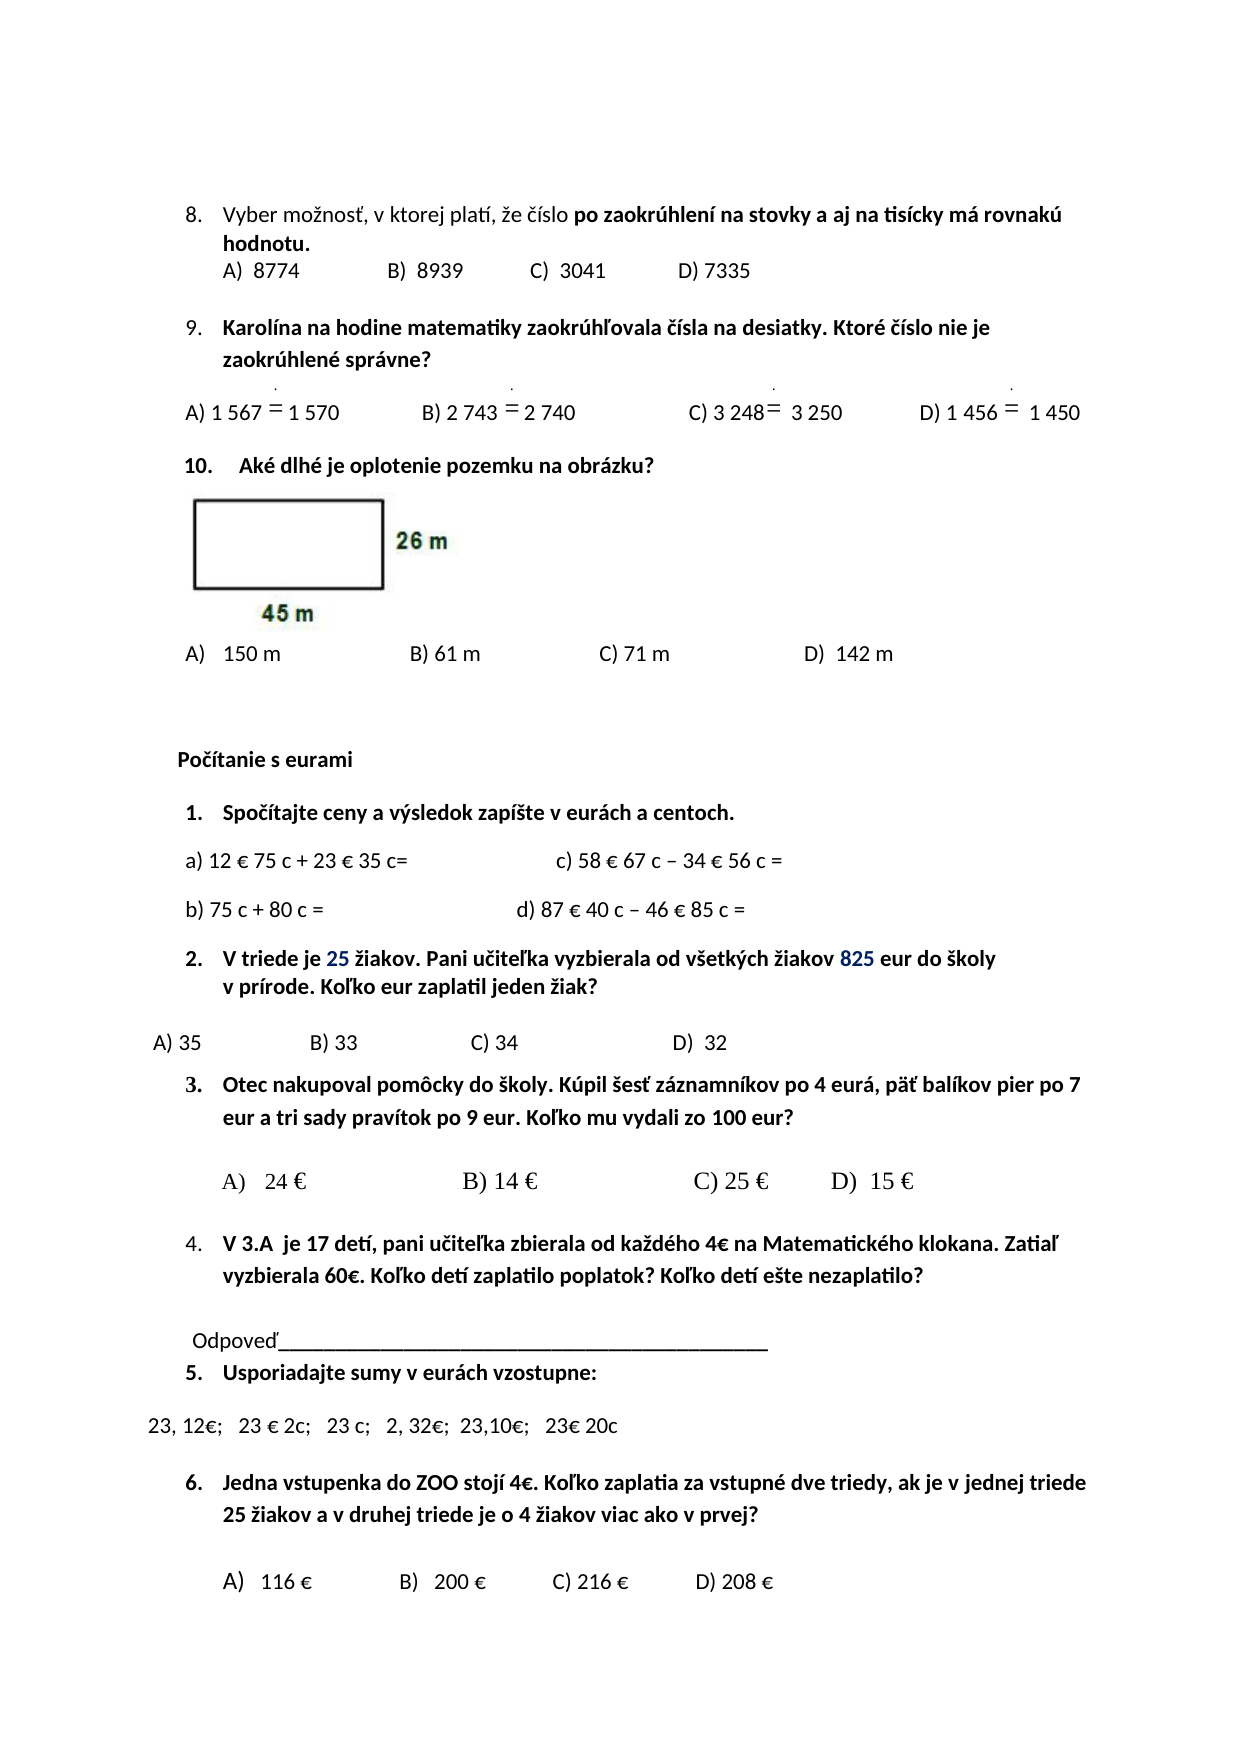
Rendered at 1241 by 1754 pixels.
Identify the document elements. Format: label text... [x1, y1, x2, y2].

list Spočítajte ceny a výsledok zapíšte v eurách a centoch. [185, 798, 1093, 826]
list Odpoveď___________________________________________ [192, 1326, 1093, 1354]
text 10. Aké dlhé je oplotenie pozemku na obrázku? [148, 452, 1093, 479]
list Vyber možnosť, v ktorej platí, že číslo po zaokrúhlení na stovky a aj na tisícky má rovnakú hodnotu. [185, 201, 1093, 257]
list 24 € B) 14 € C) 25 € D) 15 € [221, 1166, 1093, 1195]
list A) 8774 B) 8939 C) 3041 D) 7335 [223, 257, 1093, 285]
text a) 12 € 75 c + 23 € 35 c= c) 58 € 67 c – 34 € 56 c = [185, 847, 1093, 874]
list Jedna vstupenka do ZOO stojí 4€. Koľko zaplatia za vstupné dve triedy, ak je v jednej triede 25 žiakov a v druhej triede je o 4 žiakov viac ako v prvej? [185, 1468, 1093, 1528]
list 150 m B) 61 m C) 71 m D) 142 m [185, 639, 1093, 667]
list Karolína na hodine matematiky zaokrúhľovala čísla na desiatky. Ktoré číslo nie je zaokrúhlené správne? [185, 313, 1093, 373]
text Počítanie s eurami [177, 745, 1093, 773]
list Otec nakupoval pomôcky do školy. Kúpil šesť záznamníkov po 4 eurá, päť balíkov pier po 7 eur a tri sady pravítok po 9 eur. Koľko mu vydali zo 100 eur? [185, 1070, 1093, 1132]
list A) 1 567 1 570 B) 2 743 2 740 C) 3 248 3 250 D) 1 456 1 450 [185, 377, 1093, 427]
text A) 35 B) 33 C) 34 D) 32 [148, 1028, 1093, 1056]
text 23, 12€; 23 € 2c; 23 c; 2, 32€; 23,10€; 23€ 20c [148, 1411, 1093, 1439]
list V triede je 25 žiakov. Pani učiteľka vyzbierala od všetkých žiakov 825 eur do školy v prírode. Koľko eur zaplatil jeden žiak? [185, 944, 1093, 1000]
text b) 75 c + 80 c = d) 87 € 40 c – 46 € 85 c = [185, 895, 1093, 923]
list V 3.A je 17 detí, pani učiteľka zbierala od každého 4€ na Matematického klokana. Zatiaľ vyzbierala 60€. Koľko detí zaplatilo poplatok? Koľko detí ešte nezaplatilo? [185, 1229, 1093, 1289]
list Usporiadajte sumy v eurách vzostupne: [185, 1358, 1093, 1386]
list 116 € B) 200 € C) 216 € D) 208 € [223, 1565, 1093, 1595]
